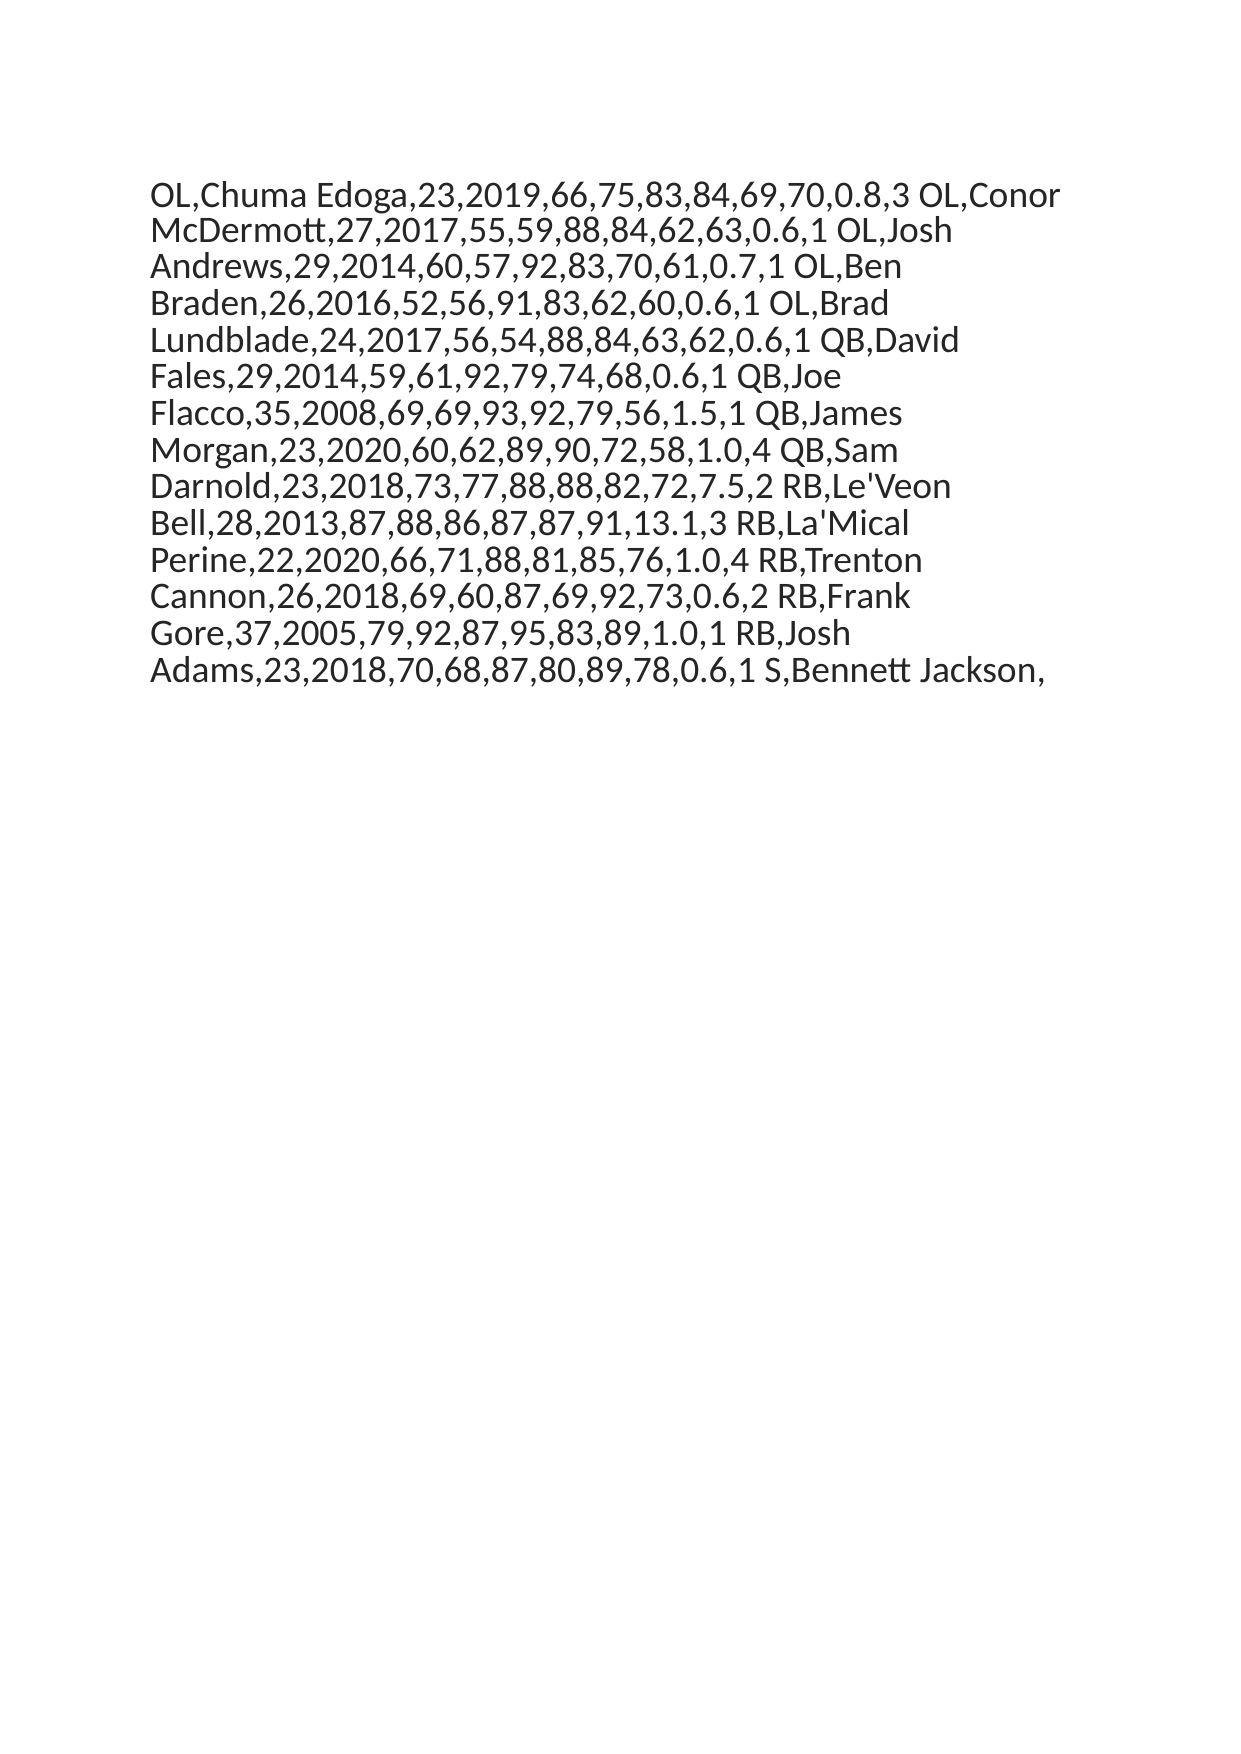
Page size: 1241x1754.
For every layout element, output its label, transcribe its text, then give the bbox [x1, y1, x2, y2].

text OL,Chuma Edoga,23,2019,66,75,83,84,69,70,0.8,3 OL,Conor McDermott,27,2017,55,59,88,84,62,63,0.6,1 OL,Josh Andrews,29,2014,60,57,92,83,70,61,0.7,1 OL,Ben Braden,26,2016,52,56,91,83,62,60,0.6,1 OL,Brad Lundblade,24,2017,56,54,88,84,63,62,0.6,1 QB,David Fales,29,2014,59,61,92,79,74,68,0.6,1 QB,Joe Flacco,35,2008,69,69,93,92,79,56,1.5,1 QB,James Morgan,23,2020,60,62,89,90,72,58,1.0,4 QB,Sam Darnold,23,2018,73,77,88,88,82,72,7.5,2 RB,Le'Veon Bell,28,2013,87,88,86,87,87,91,13.1,3 RB,La'Mical Perine,22,2020,66,71,88,81,85,76,1.0,4 RB,Trenton Cannon,26,2018,69,60,87,69,92,73,0.6,2 RB,Frank Gore,37,2005,79,92,87,95,83,89,1.0,1 RB,Josh Adams,23,2018,70,68,87,80,89,78,0.6,1 S,Bennett Jackson, [150, 184, 1090, 797]
